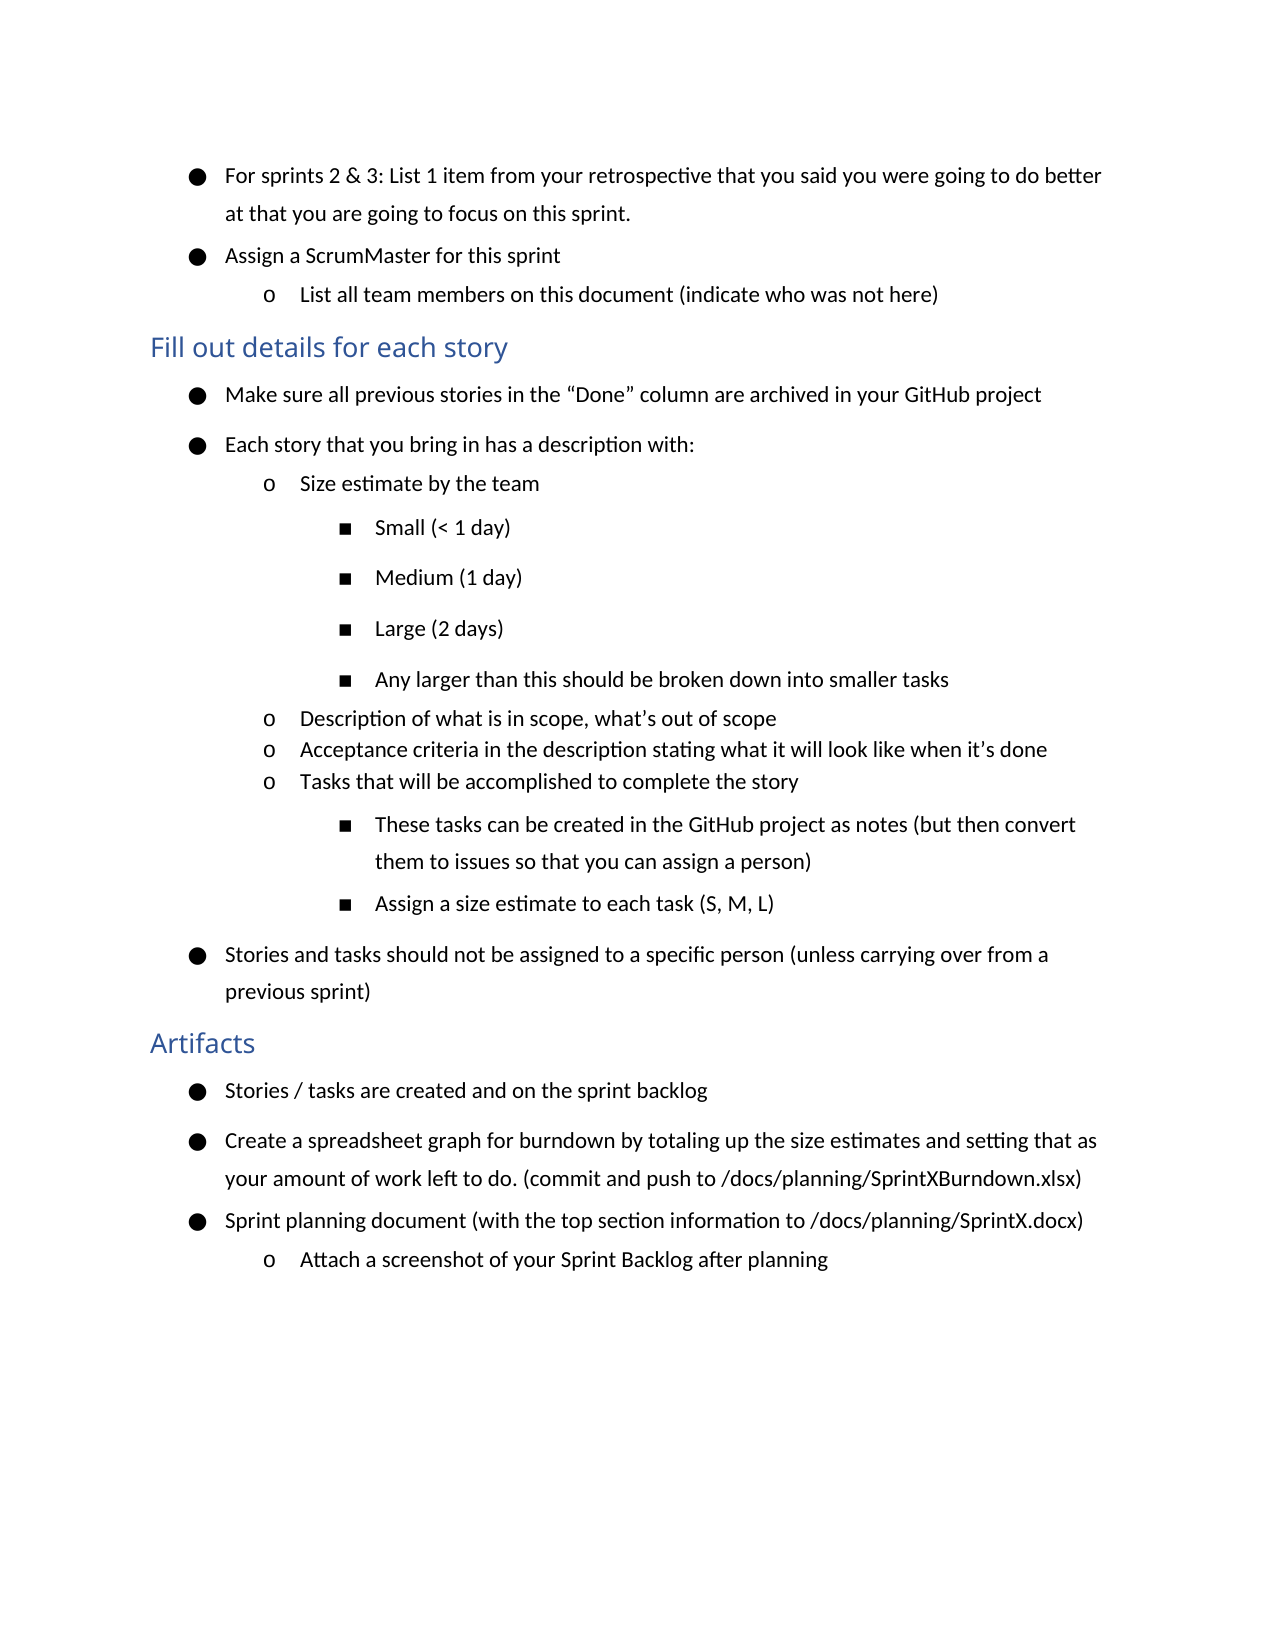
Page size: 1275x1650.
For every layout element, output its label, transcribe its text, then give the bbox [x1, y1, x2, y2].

list Medium (1 day) [337, 552, 1125, 599]
list Each story that you bring in has a description with: [187, 419, 1125, 466]
list Stories / tasks are created and on the sprint backlog [187, 1064, 1125, 1111]
list These tasks can be created in the GitHub project as notes (but then convert them to issues so that you can assign a person) [337, 798, 1125, 875]
list Large (2 days) [337, 602, 1125, 649]
list Acceptance criteria in the description stating what it will look like when it’s done [262, 735, 1125, 764]
list Description of what is in scope, what’s out of scope [262, 704, 1125, 733]
list Make sure all previous stories in the “Done” column are archived in your GitHub project [187, 368, 1125, 415]
list Stories and tasks should not be assigned to a specific person (unless carrying over from a previous sprint) [187, 928, 1125, 1006]
list Assign a ScrumMaster for this sprint [187, 229, 1125, 276]
list For sprints 2 & 3: List 1 item from your retrospective that you said you were going to do better at that you are going to focus on this sprint. [187, 150, 1125, 227]
list Attach a screenshot of your Sprint Backlog after planning [262, 1245, 1125, 1274]
list Size estimate by the team [262, 469, 1125, 499]
list Sprint planning document (with the top section information to /docs/planning/SprintX.docx) [187, 1194, 1125, 1241]
subtitle Artifacts [150, 1024, 1125, 1061]
list Small (< 1 day) [337, 501, 1125, 548]
list Any larger than this should be broken down into smaller tasks [337, 653, 1125, 700]
list Assign a size estimate to each task (S, M, L) [337, 878, 1125, 924]
list List all team members on this document (indicate who was not here) [262, 280, 1125, 309]
subtitle Fill out details for each story [150, 328, 1125, 365]
list Create a spreadsheet graph for burndown by totaling up the size estimates and setting that as your amount of work left to do. (commit and push to /docs/planning/SprintXBurndown.xlsx) [187, 1115, 1125, 1192]
list Tasks that will be accomplished to complete the story [262, 767, 1125, 796]
